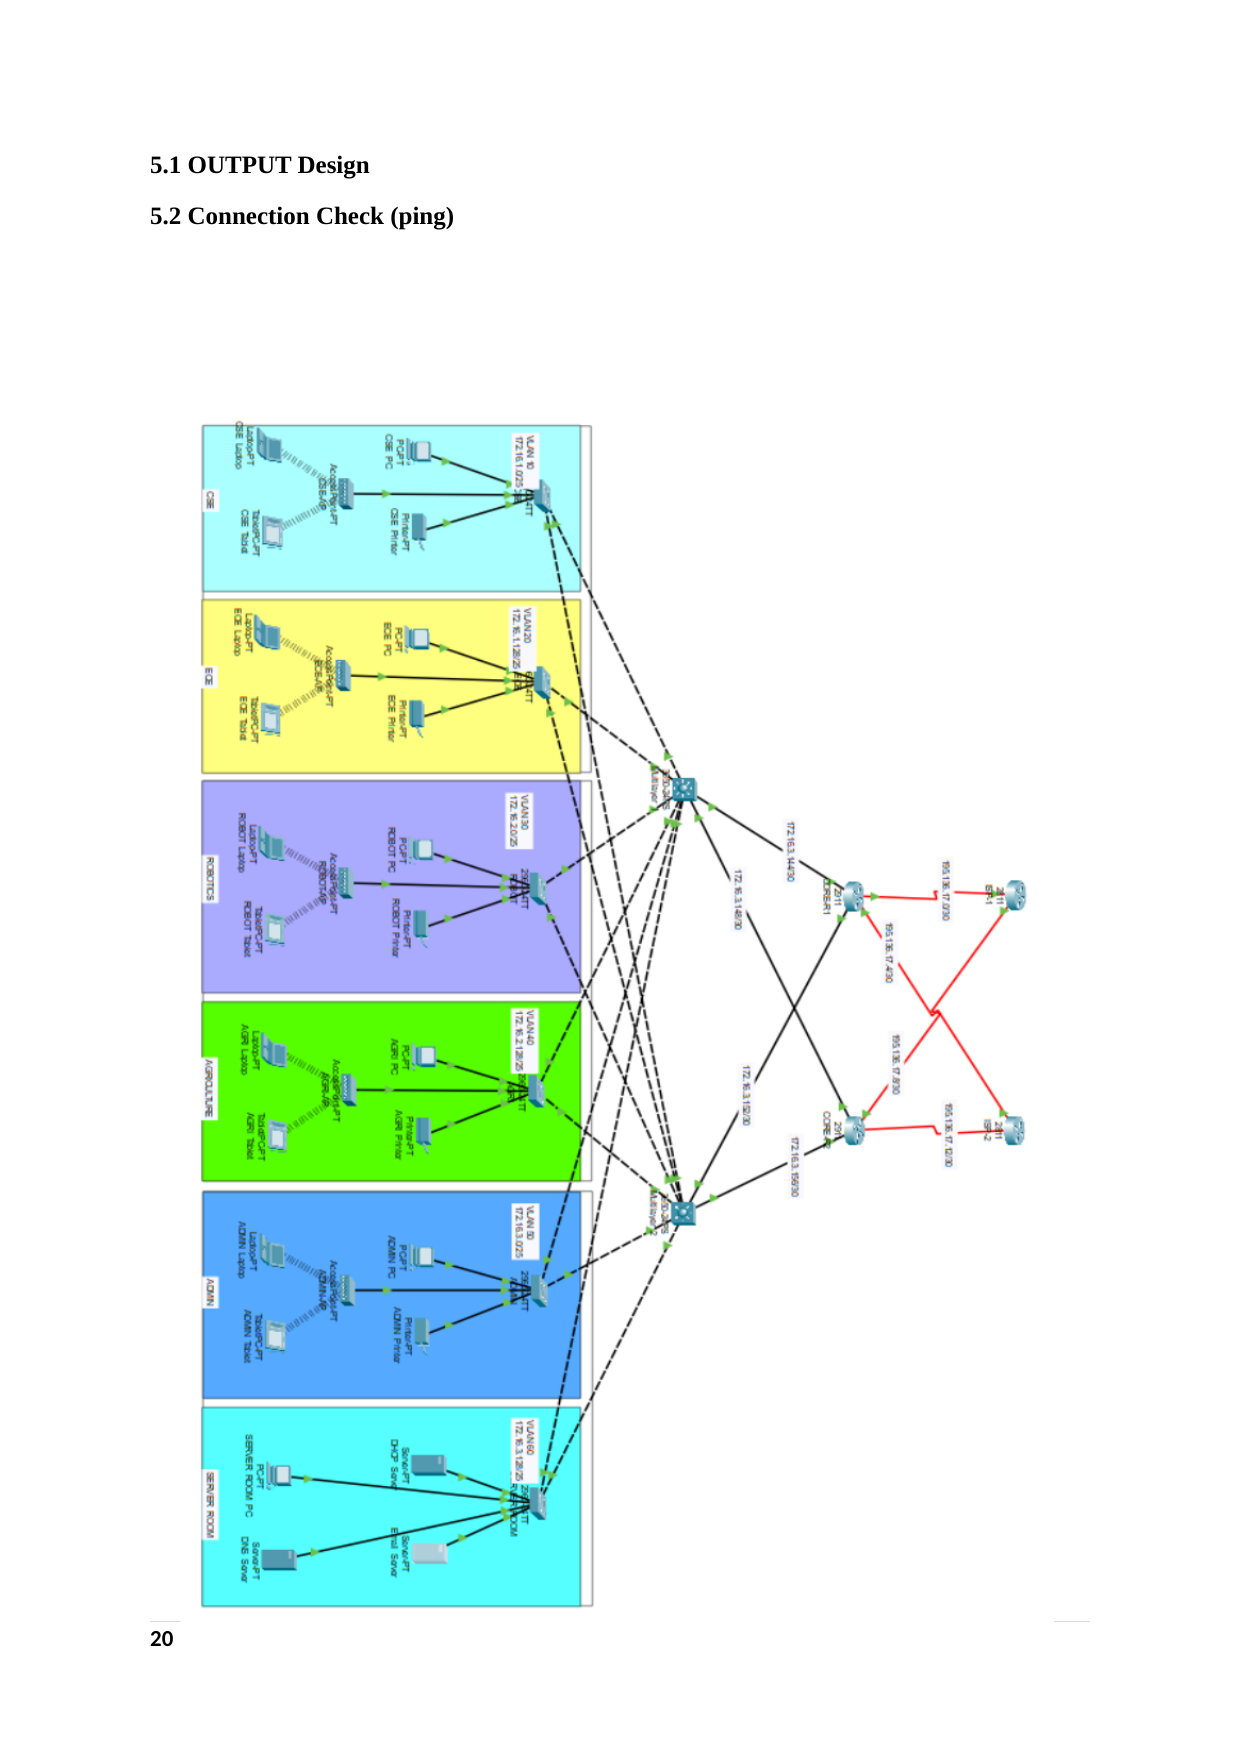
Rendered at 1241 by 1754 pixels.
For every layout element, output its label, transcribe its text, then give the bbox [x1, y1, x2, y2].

picture [182, 376, 1054, 1668]
text 5.2 Connection Check (ping) [150, 201, 1090, 230]
text 5.1 OUTPUT Design [150, 150, 1090, 179]
